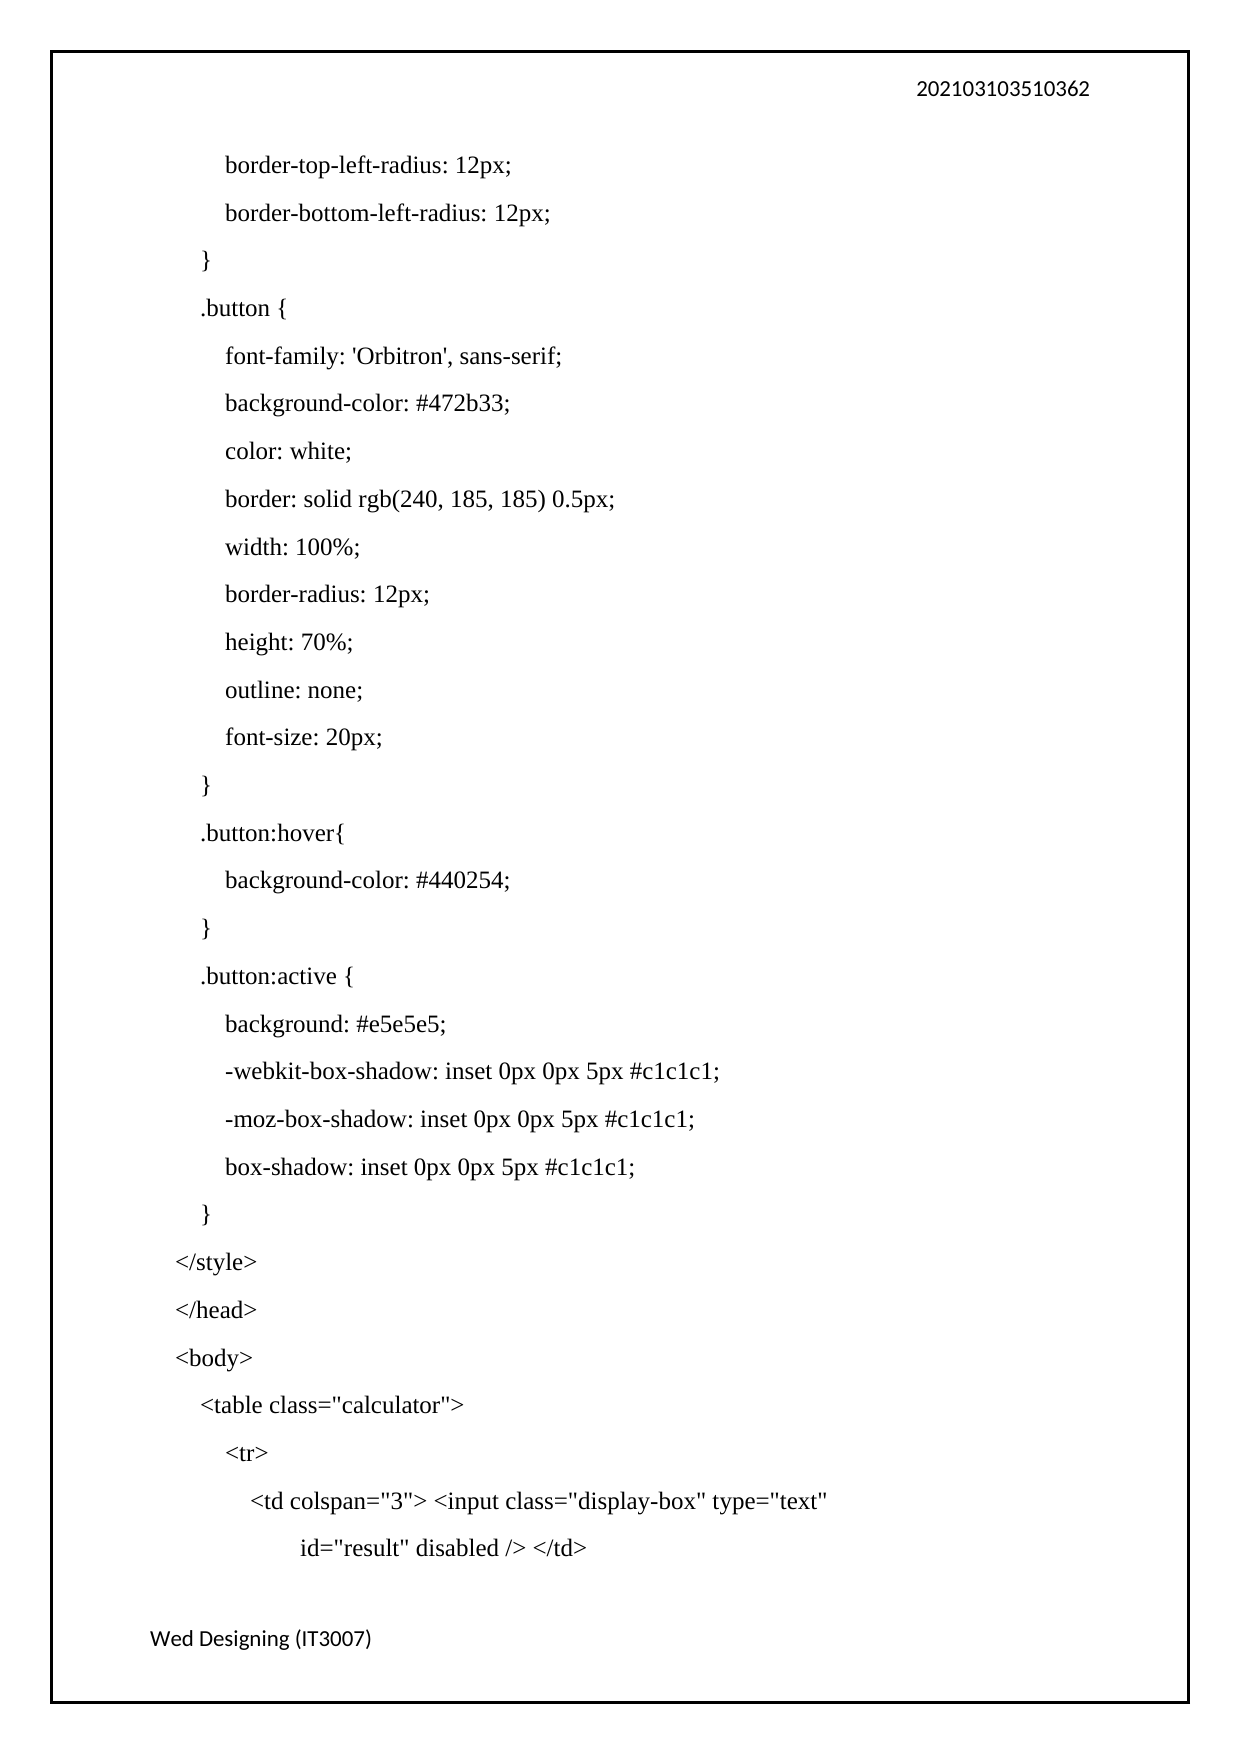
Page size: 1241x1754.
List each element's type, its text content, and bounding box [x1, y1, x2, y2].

text </style> [150, 1247, 1090, 1276]
text width: 100%; [150, 532, 1090, 560]
text border-top-left-radius: 12px; [150, 150, 1090, 179]
text box-shadow: inset 0px 0px 5px #c1c1c1; [150, 1152, 1090, 1181]
text </head> [150, 1295, 1090, 1324]
text .button:hover{ [150, 818, 1090, 847]
text -webkit-box-shadow: inset 0px 0px 5px #c1c1c1; [150, 1056, 1090, 1085]
text .button { [150, 293, 1090, 322]
text color: white; [150, 436, 1090, 465]
text background: #e5e5e5; [150, 1009, 1090, 1037]
text font-size: 20px; [150, 722, 1090, 751]
text outline: none; [150, 675, 1090, 703]
text height: 70%; [150, 627, 1090, 656]
text .button:active { [150, 961, 1090, 990]
text id="result" disabled /> </td> [150, 1533, 1090, 1562]
text <body> [150, 1343, 1090, 1371]
text <td colspan="3"> <input class="display-box" type="text" [150, 1486, 1090, 1514]
text -moz-box-shadow: inset 0px 0px 5px #c1c1c1; [150, 1104, 1090, 1133]
text <tr> [150, 1438, 1090, 1467]
text border: solid rgb(240, 185, 185) 0.5px; [150, 484, 1090, 513]
text background-color: #440254; [150, 866, 1090, 894]
text } [150, 770, 1090, 799]
text background-color: #472b33; [150, 388, 1090, 417]
text } [150, 245, 1090, 274]
text border-bottom-left-radius: 12px; [150, 198, 1090, 226]
text } [150, 913, 1090, 942]
text border-radius: 12px; [150, 579, 1090, 608]
text } [150, 1199, 1090, 1228]
text <table class="calculator"> [150, 1390, 1090, 1419]
text font-family: 'Orbitron', sans-serif; [150, 341, 1090, 369]
